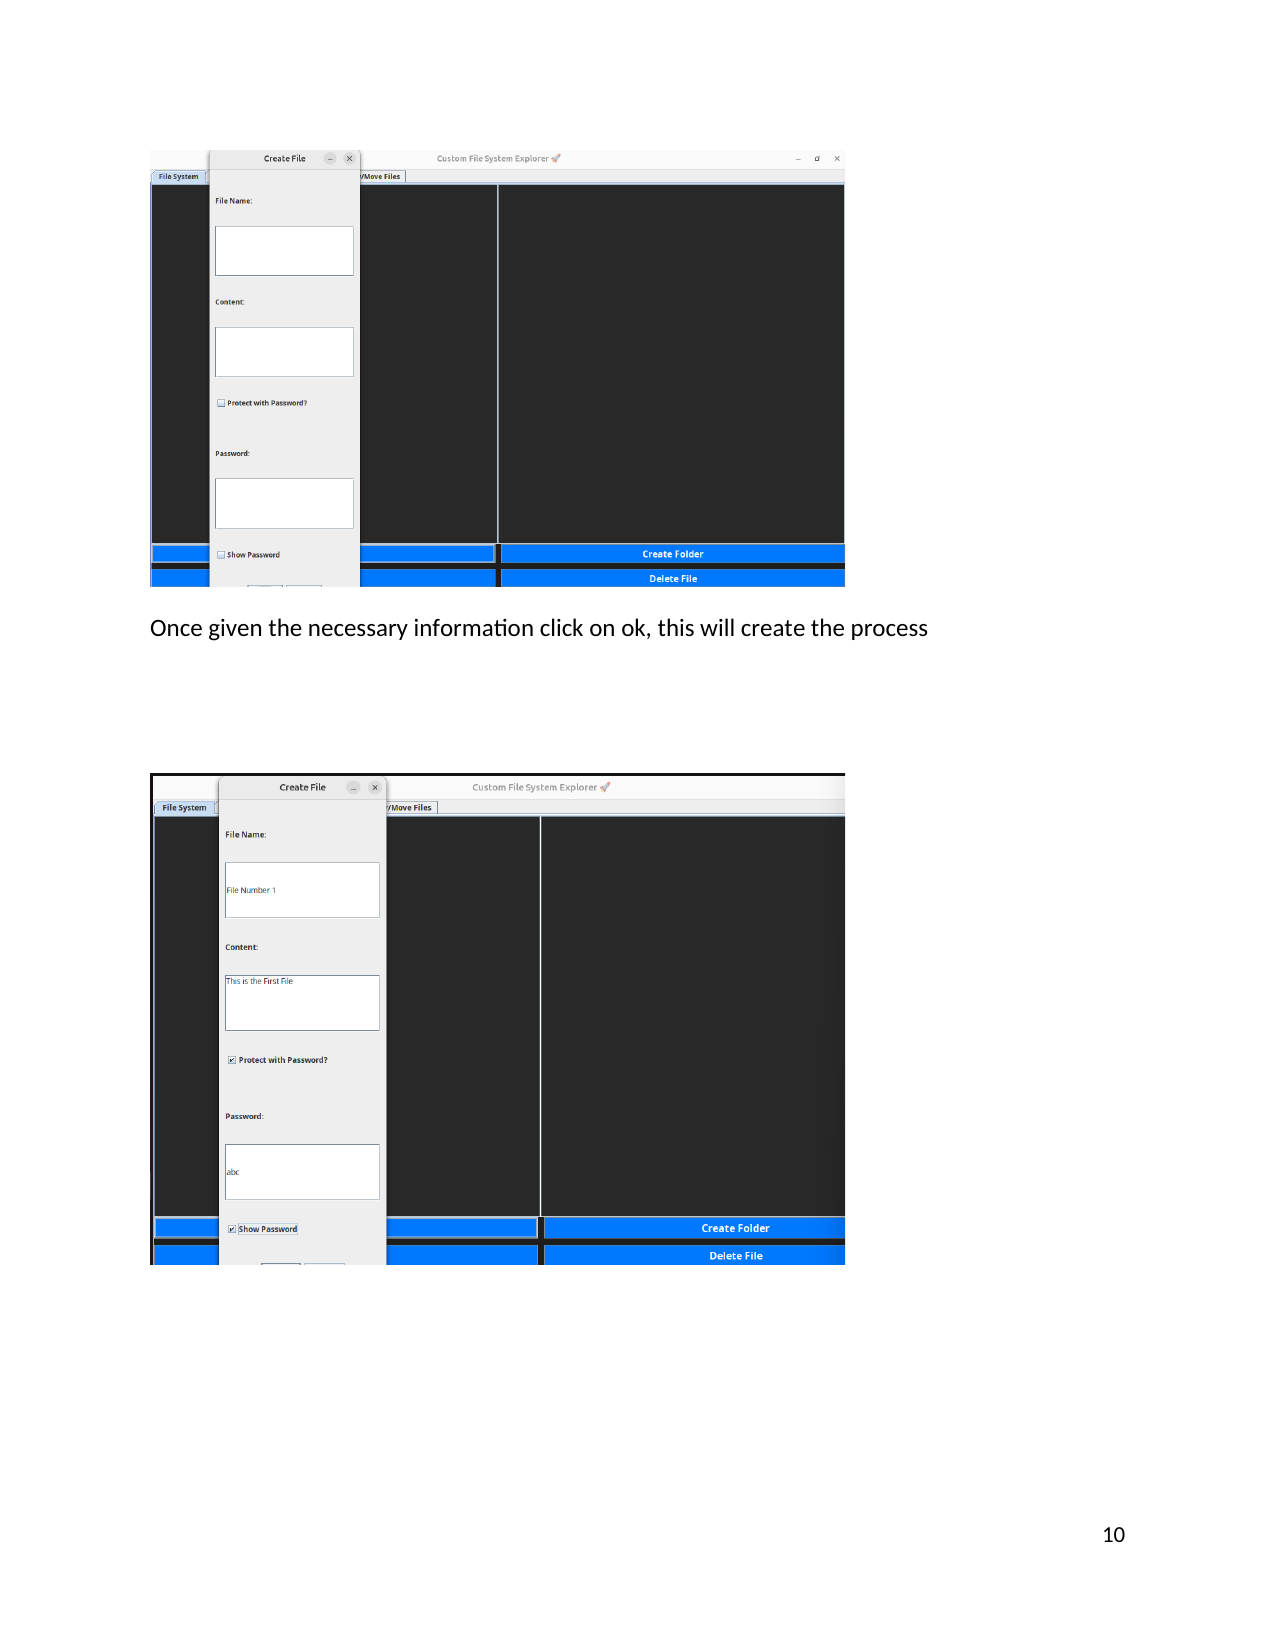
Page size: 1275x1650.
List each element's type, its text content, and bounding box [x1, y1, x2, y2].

picture [150, 150, 846, 587]
text Once given the necessary information click on ok, this will create the process [150, 612, 1125, 642]
picture [150, 773, 846, 1265]
